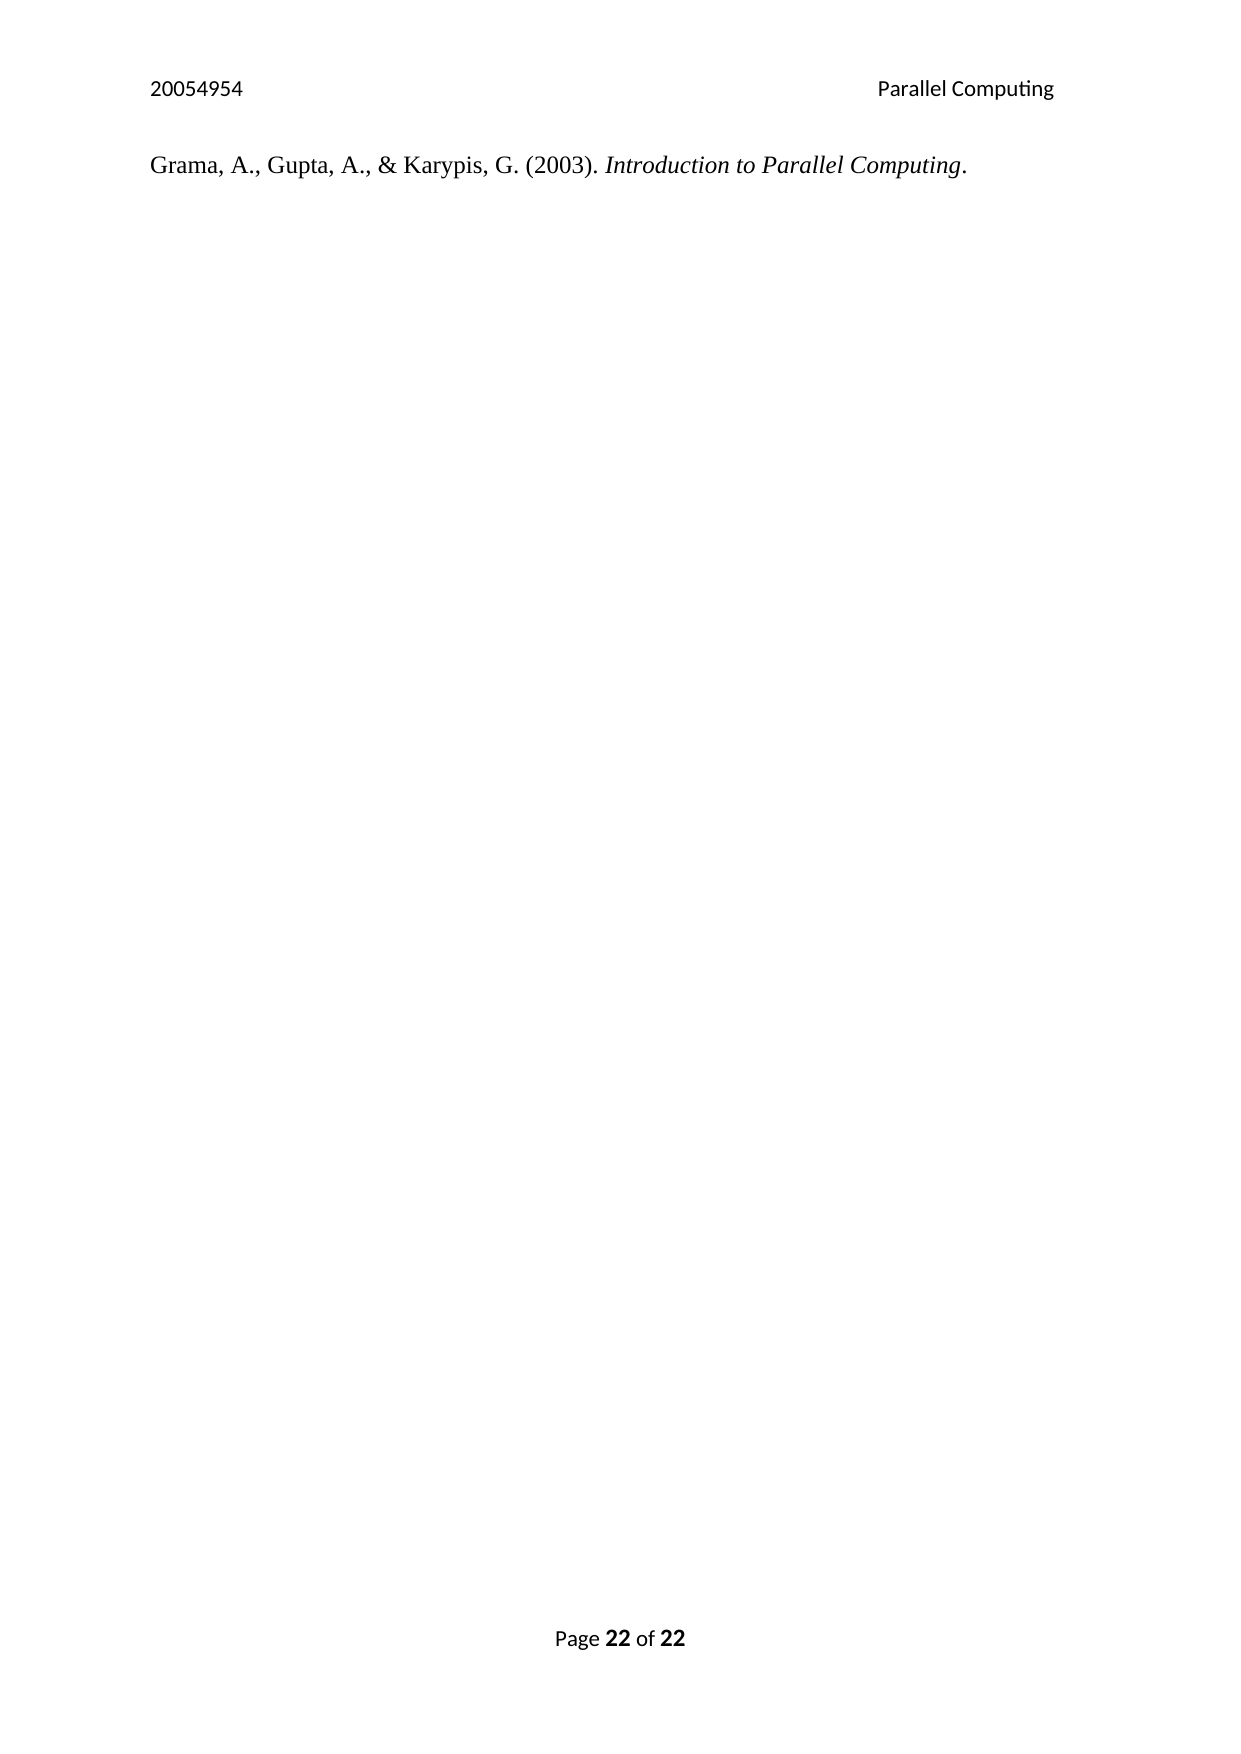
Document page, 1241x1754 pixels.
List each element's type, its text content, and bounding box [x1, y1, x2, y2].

text Grama, A., Gupta, A., & Karypis, G. (2003). Introduction to Parallel Computing. [150, 150, 1090, 179]
